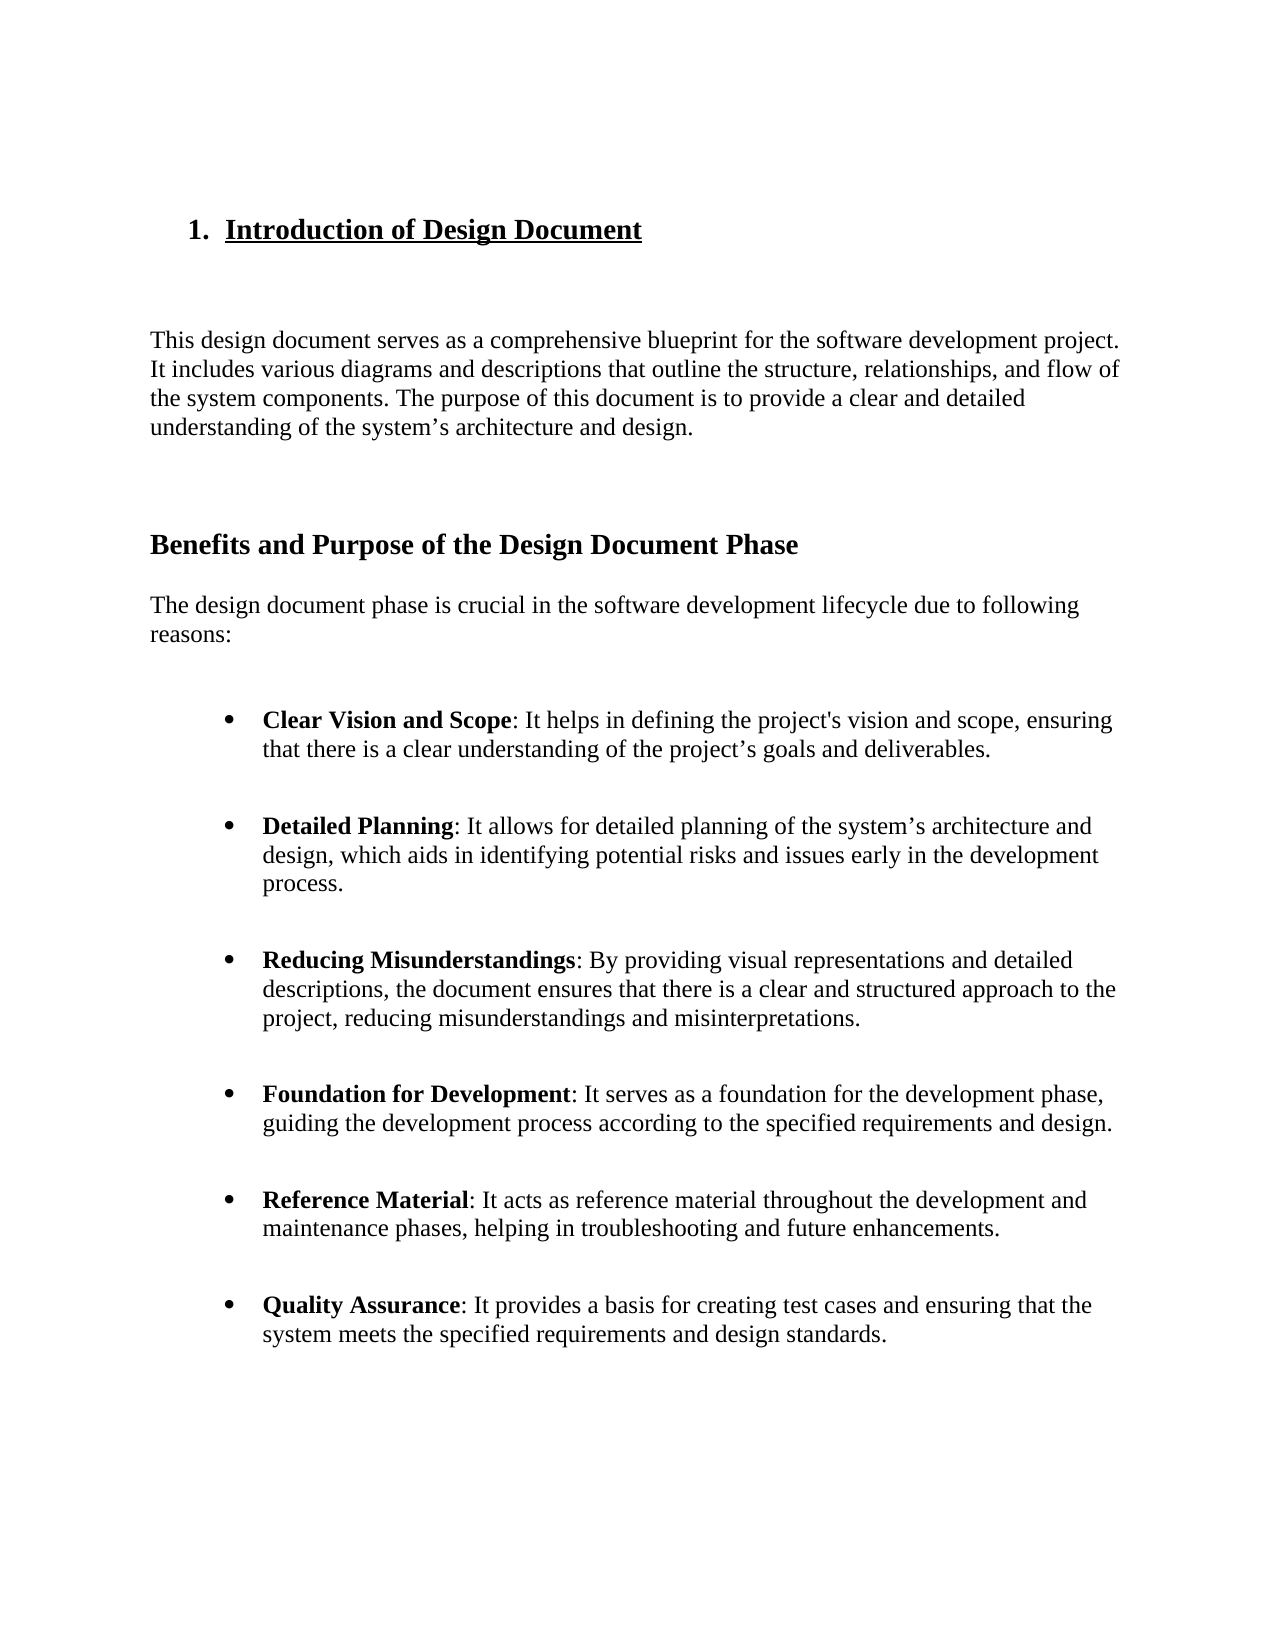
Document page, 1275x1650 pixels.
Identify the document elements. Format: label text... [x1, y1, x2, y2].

list Foundation for Development: It serves as a foundation for the development phase, guiding the development process according to the specified requirements and design. [225, 1079, 1125, 1137]
text Benefits and Purpose of the Design Document Phase [150, 527, 1125, 561]
list Quality Assurance: It provides a basis for creating test cases and ensuring that the system meets the specified requirements and design standards. [225, 1290, 1125, 1348]
text The design document phase is crucial in the software development lifecycle due to following reasons: [150, 590, 1125, 648]
text This design document serves as a comprehensive blueprint for the software development project. It includes various diagrams and descriptions that outline the structure, relationships, and flow of the system components. The purpose of this document is to provide a clear and detailed understanding of the system’s architecture and design. [150, 325, 1125, 440]
list Reducing Misunderstandings: By providing visual representations and detailed descriptions, the document ensures that there is a clear and structured approach to the project, reducing misunderstandings and misinterpretations. [225, 945, 1125, 1031]
list Clear Vision and Scope: It helps in defining the project's vision and scope, ensuring that there is a clear understanding of the project’s goals and deliverables. [225, 706, 1125, 763]
list Introduction of Design Document [187, 212, 1125, 246]
list Detailed Planning: It allows for detailed planning of the system’s architecture and design, which aids in identifying potential risks and issues early in the development process. [225, 811, 1125, 897]
list Reference Material: It acts as reference material throughout the development and maintenance phases, helping in troubleshooting and future enhancements. [225, 1185, 1125, 1242]
